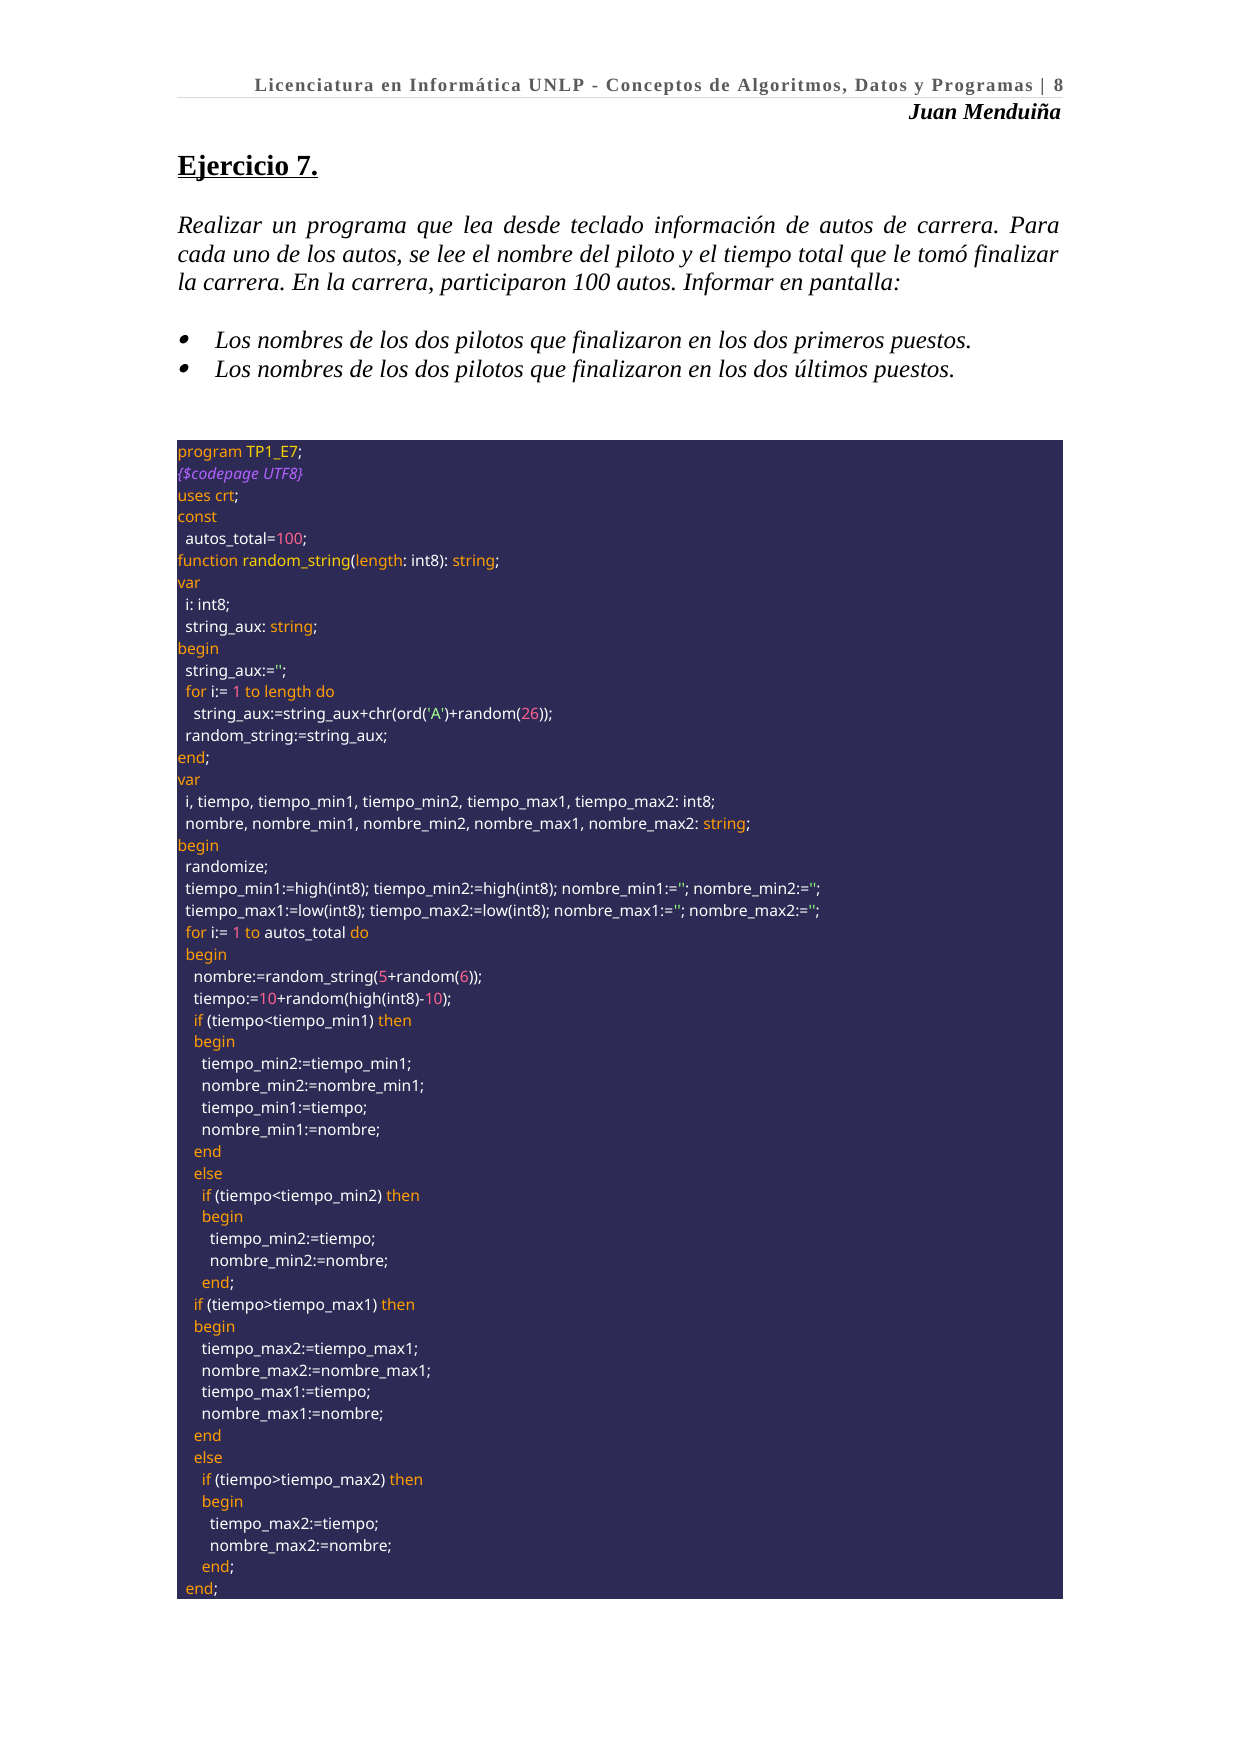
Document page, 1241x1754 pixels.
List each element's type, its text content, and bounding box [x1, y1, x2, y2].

text end; [177, 1271, 1063, 1293]
text nombre_min2:=nombre; [177, 1249, 1063, 1271]
text {$codepage UTF8} [177, 462, 1063, 484]
text nombre_max2:=nombre_max1; [177, 1359, 1063, 1381]
list Los nombres de los dos pilotos que finalizaron en los dos primeros puestos. [177, 325, 1063, 354]
text begin [177, 834, 1063, 856]
text nombre_max1:=nombre; [177, 1402, 1063, 1424]
text program TP1_E7; [177, 440, 1063, 462]
text tiempo_min2:=tiempo_min1; [177, 1052, 1063, 1074]
text begin [177, 1031, 1063, 1052]
text Realizar un programa que lea desde teclado información de autos de carrera. Para cada uno de los autos, se lee el nombre del piloto y el tiempo total que le tomó finalizar la carrera. En la carrera, participaron 100 autos. Informar en pantalla: [177, 210, 1063, 296]
text const [177, 506, 1063, 527]
text begin [177, 1206, 1063, 1227]
text tiempo_max2:=tiempo_max1; [177, 1337, 1063, 1359]
text var [177, 768, 1063, 790]
text end; [177, 1556, 1063, 1577]
text uses crt; [177, 484, 1063, 506]
text begin [177, 1315, 1063, 1337]
text else [177, 1446, 1063, 1468]
text autos_total=100; [177, 527, 1063, 549]
text end; [177, 746, 1063, 768]
text else [177, 1162, 1063, 1184]
text nombre_min1:=nombre; [177, 1118, 1063, 1140]
text end [177, 1140, 1063, 1162]
text tiempo_min2:=tiempo; [177, 1227, 1063, 1249]
text function random_string(length: int8): string; [177, 549, 1063, 571]
text begin [177, 943, 1063, 965]
text if (tiempo>tiempo_max1) then [177, 1293, 1063, 1315]
text var [177, 571, 1063, 593]
text i, tiempo, tiempo_min1, tiempo_min2, tiempo_max1, tiempo_max2: int8; [177, 790, 1063, 812]
text Ejercicio 7. [177, 148, 1063, 181]
text string_aux: string; [177, 615, 1063, 637]
text nombre:=random_string(5+random(6)); [177, 965, 1063, 987]
text for i:= 1 to autos_total do [177, 921, 1063, 943]
text tiempo_max2:=tiempo; [177, 1512, 1063, 1534]
text nombre_max2:=nombre; [177, 1534, 1063, 1556]
text tiempo_min1:=tiempo; [177, 1096, 1063, 1118]
text tiempo_max1:=low(int8); tiempo_max2:=low(int8); nombre_max1:=''; nombre_max2:=''; [177, 899, 1063, 921]
list Los nombres de los dos pilotos que finalizaron en los dos últimos puestos. [177, 354, 1063, 382]
text if (tiempo<tiempo_min1) then [177, 1009, 1063, 1031]
text tiempo_min1:=high(int8); tiempo_min2:=high(int8); nombre_min1:=''; nombre_min2:=''; [177, 877, 1063, 899]
text if (tiempo<tiempo_min2) then [177, 1184, 1063, 1206]
text nombre, nombre_min1, nombre_min2, nombre_max1, nombre_max2: string; [177, 812, 1063, 834]
text i: int8; [177, 593, 1063, 615]
text end [177, 1424, 1063, 1446]
text string_aux:=string_aux+chr(ord('A')+random(26)); [177, 702, 1063, 724]
text tiempo_max1:=tiempo; [177, 1381, 1063, 1402]
text begin [177, 637, 1063, 659]
text random_string:=string_aux; [177, 724, 1063, 746]
text begin [177, 1490, 1063, 1512]
text if (tiempo>tiempo_max2) then [177, 1468, 1063, 1490]
text end; [177, 1577, 1063, 1599]
text nombre_min2:=nombre_min1; [177, 1074, 1063, 1096]
text for i:= 1 to length do [177, 681, 1063, 702]
text tiempo:=10+random(high(int8)-10); [177, 987, 1063, 1009]
text randomize; [177, 856, 1063, 877]
text string_aux:=''; [177, 659, 1063, 681]
